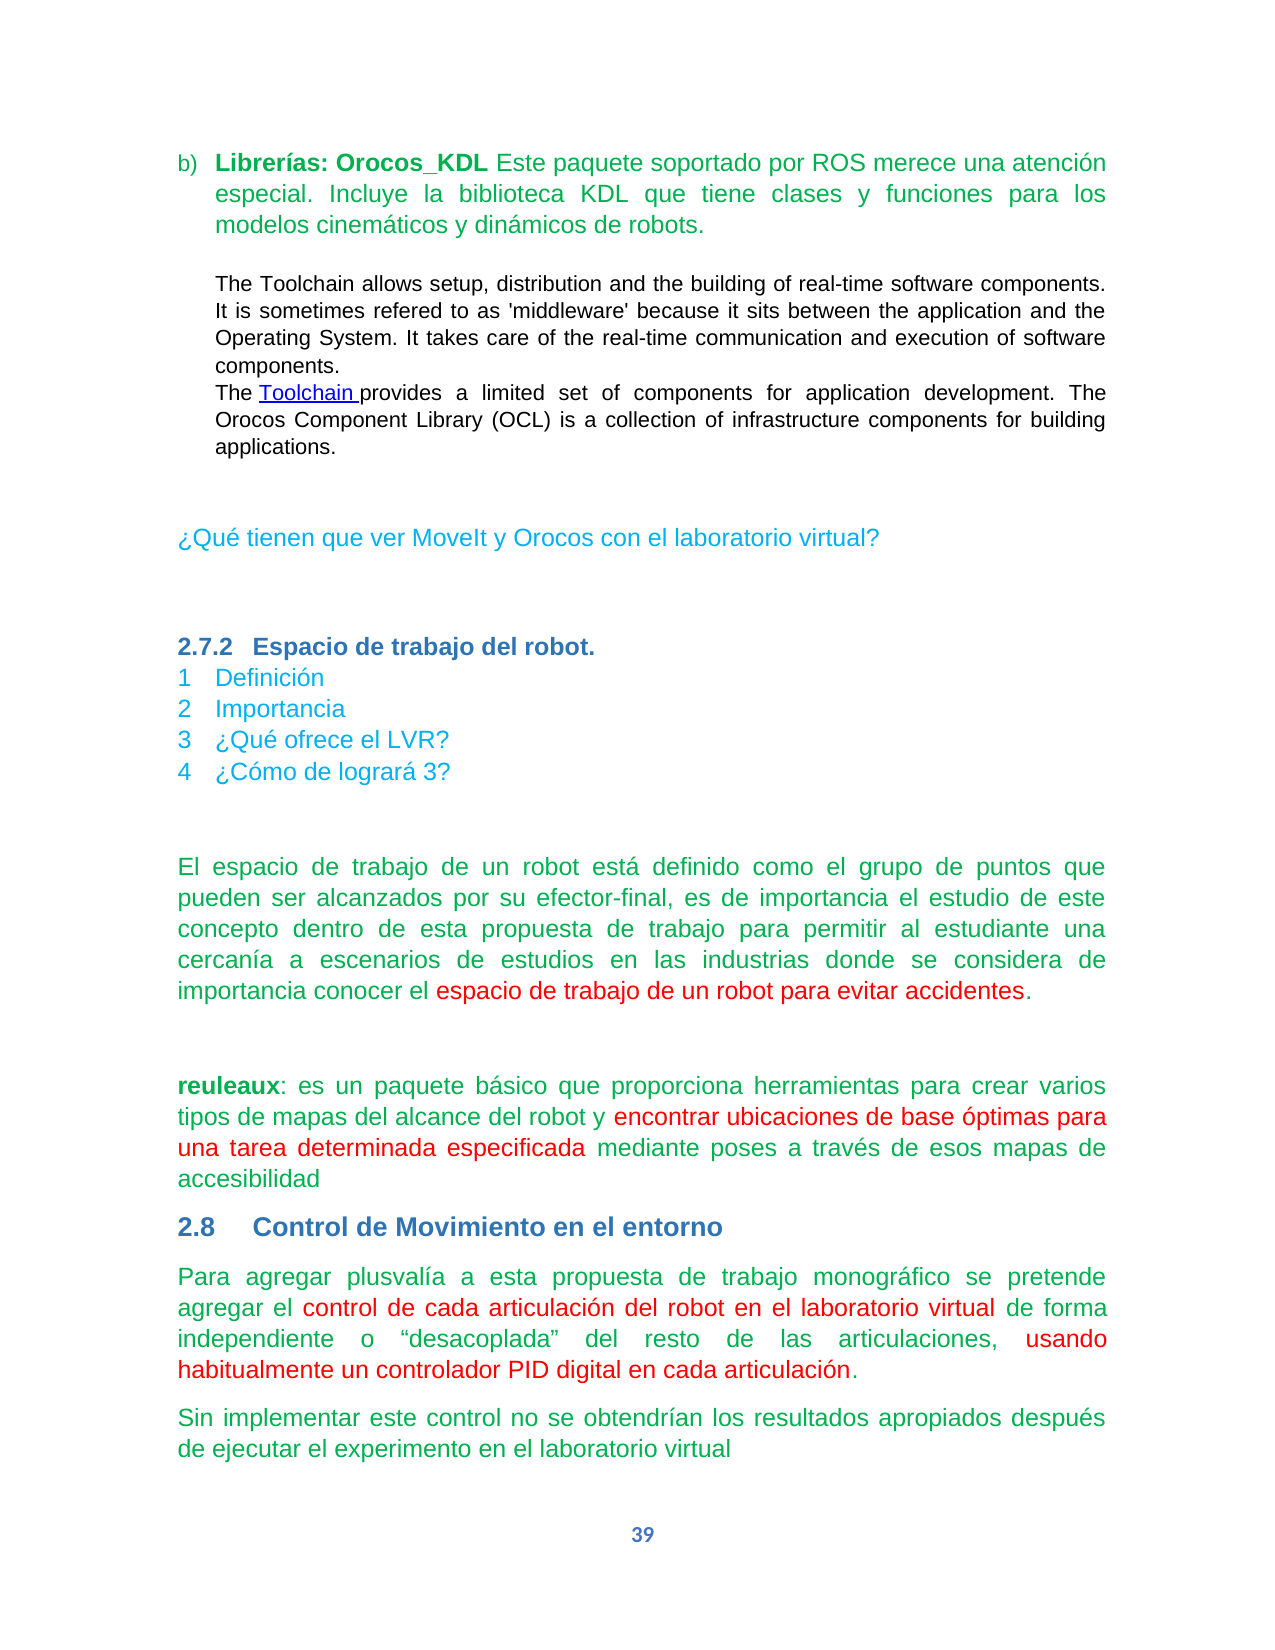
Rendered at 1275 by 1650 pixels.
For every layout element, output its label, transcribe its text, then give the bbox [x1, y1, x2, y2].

text ¿Qué tienen que ver MoveIt y Orocos con el laboratorio virtual? [177, 522, 1107, 551]
text The Toolchain provides a limited set of components for application development. The Orocos Component Library (OCL) is a collection of infrastructure components for building applications. [215, 380, 1107, 459]
list Definición [177, 663, 1107, 692]
text reuleaux: es un paquete básico que proporciona herramientas para crear varios tipos de mapas del alcance del robot y encontrar ubicaciones de base óptimas para una tarea determinada especificada mediante poses a través de esos mapas de accesibilidad [177, 1071, 1107, 1192]
list Control de Movimiento en el entorno [177, 1211, 1107, 1243]
list Importancia [177, 694, 1107, 723]
list Espacio de trabajo del robot. [177, 632, 1107, 661]
text Sin implementar este control no se obtendrían los resultados apropiados después de ejecutar el experimento en el laboratorio virtual [177, 1403, 1107, 1462]
text Para agregar plusvalía a esta propuesta de trabajo monográfico se pretende agregar el control de cada articulación del robot en el laboratorio virtual de forma independiente o “desacoplada” del resto de las articulaciones, usando habitualmente un controlador PID digital en cada articulación. [177, 1262, 1107, 1384]
list ¿Qué ofrece el LVR? [177, 725, 1107, 754]
text The Toolchain allows setup, distribution and the building of real-time software components. It is sometimes refered to as 'middleware' because it sits between the application and the Operating System. It takes care of the real-time communication and execution of software components. [215, 271, 1107, 378]
text El espacio de trabajo de un robot está definido como el grupo de puntos que pueden ser alcanzados por su efector-final, es de importancia el estudio de este concepto dentro de esta propuesta de trabajo para permitir al estudiante una cercanía a escenarios de estudios en las industrias donde se considera de importancia conocer el espacio de trabajo de un robot para evitar accidentes. [177, 852, 1107, 1005]
list ¿Cómo de logrará 3? [177, 756, 1107, 785]
list Librerías: Orocos_KDL Este paquete soportado por ROS merece una atención especial. Incluye la biblioteca KDL que tiene clases y funciones para los modelos cinemáticos y dinámicos de robots. [177, 148, 1107, 238]
